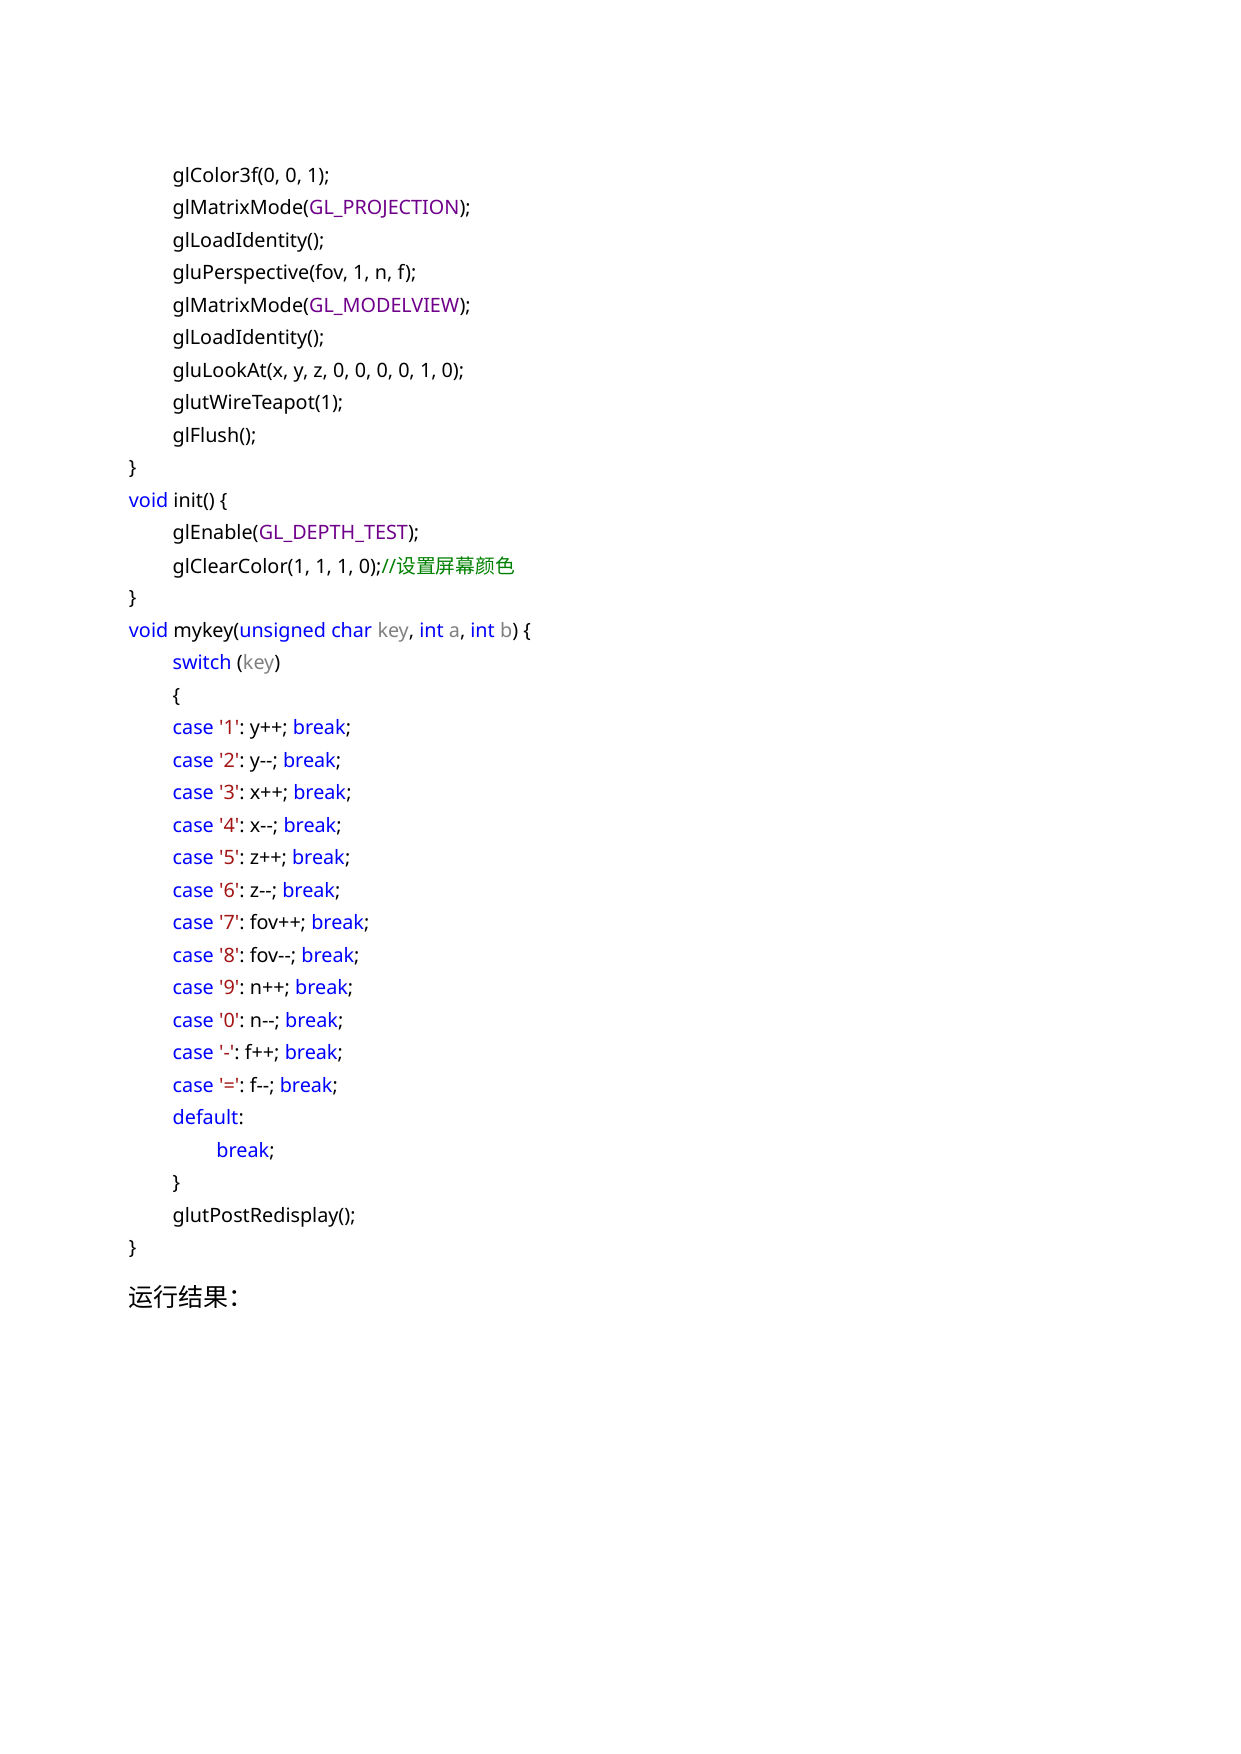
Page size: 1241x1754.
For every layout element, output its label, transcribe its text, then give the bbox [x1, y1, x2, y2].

text case '3': x++; break; [129, 776, 1117, 808]
text { [129, 678, 1117, 711]
text } [129, 1231, 1117, 1263]
text glLoadIdentity(); [129, 223, 1117, 256]
text void mykey(unsigned char key, int a, int b) { [129, 613, 1117, 646]
text case '0': n--; break; [129, 1003, 1117, 1036]
text glMatrixMode(GL_PROJECTION); [129, 191, 1117, 223]
text switch (key) [129, 646, 1117, 678]
text case '-': f++; break; [129, 1036, 1117, 1068]
text glutWireTeapot(1); [129, 386, 1117, 418]
text case '=': f--; break; [129, 1068, 1117, 1101]
text case '2': y--; break; [129, 743, 1117, 776]
text glLoadIdentity(); [129, 321, 1117, 353]
text glMatrixMode(GL_MODELVIEW); [129, 288, 1117, 321]
text glClearColor(1, 1, 1, 0);//设置屏幕颜色 [129, 548, 1117, 581]
text } [129, 451, 1117, 483]
text 运行结果： [129, 1263, 1117, 1328]
text } [129, 581, 1117, 613]
text case '7': fov++; break; [129, 906, 1117, 938]
text glutPostRedisplay(); [129, 1198, 1117, 1231]
text glFlush(); [129, 418, 1117, 451]
text glColor3f(0, 0, 1); [129, 158, 1117, 191]
text gluPerspective(fov, 1, n, f); [129, 256, 1117, 288]
text gluLookAt(x, y, z, 0, 0, 0, 0, 1, 0); [129, 353, 1117, 386]
text } [129, 1166, 1117, 1198]
text case '6': z--; break; [129, 873, 1117, 906]
text break; [129, 1133, 1117, 1166]
text glEnable(GL_DEPTH_TEST); [129, 516, 1117, 548]
text default: [129, 1101, 1117, 1133]
text case '8': fov--; break; [129, 938, 1117, 971]
text case '1': y++; break; [129, 711, 1117, 743]
text case '4': x--; break; [129, 808, 1117, 841]
text case '5': z++; break; [129, 841, 1117, 873]
text void init() { [129, 483, 1117, 516]
text case '9': n++; break; [129, 971, 1117, 1003]
